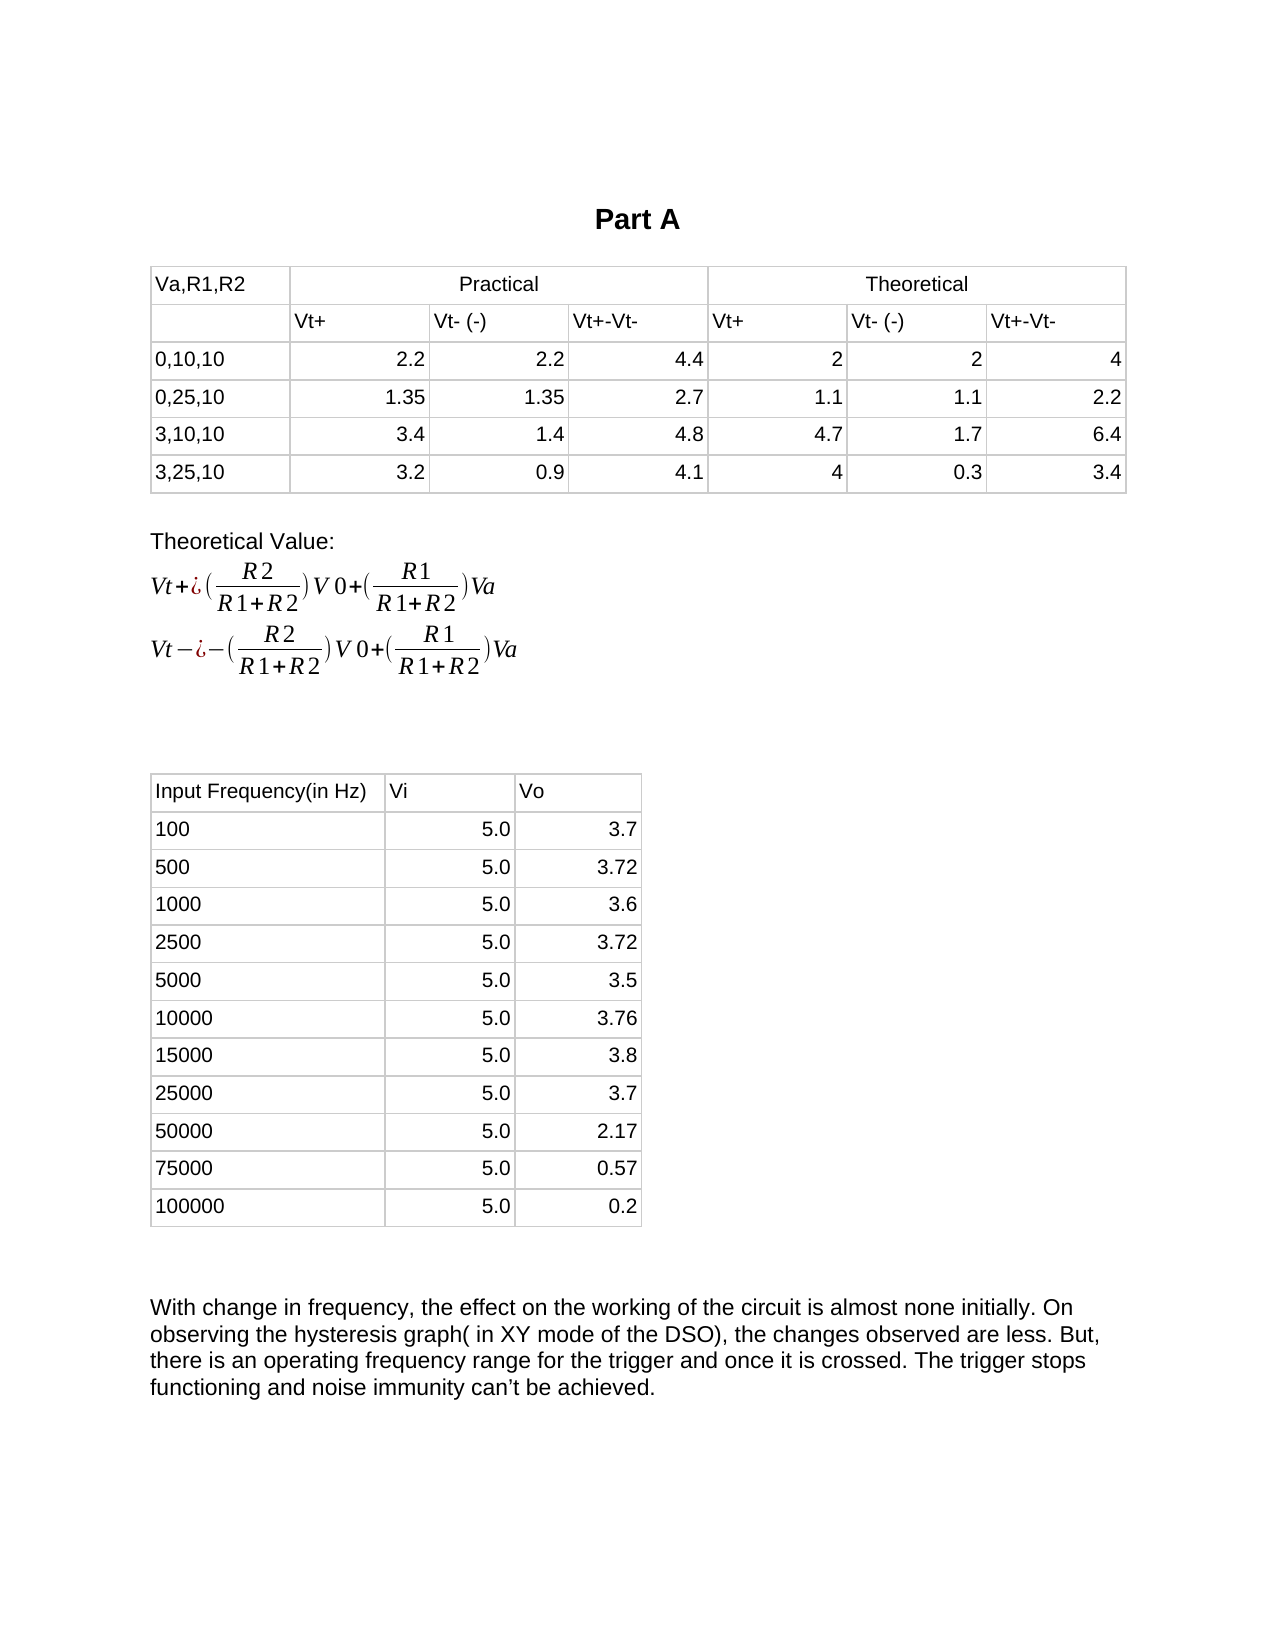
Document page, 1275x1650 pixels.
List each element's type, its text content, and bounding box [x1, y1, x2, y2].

table_cell 3,10,10 [152, 418, 289, 454]
table_header Vi [386, 775, 514, 811]
table_cell 1.4 [430, 418, 568, 454]
table_cell 4.1 [569, 456, 707, 492]
text Part A [150, 202, 1125, 235]
table_cell 1.35 [430, 381, 568, 417]
table_cell 2500 [152, 926, 384, 962]
table_cell 5.0 [386, 1039, 514, 1075]
table_cell 0.57 [516, 1152, 641, 1188]
table_cell 2.7 [569, 381, 707, 417]
table_header Practical [291, 267, 707, 303]
table_cell 25000 [152, 1077, 384, 1113]
table_cell 2.17 [516, 1114, 641, 1150]
table_cell 1.1 [709, 381, 846, 417]
table_cell 500 [152, 850, 384, 886]
table_cell 4.8 [569, 418, 707, 454]
table_cell 3.7 [516, 813, 641, 849]
table_cell 1.7 [848, 418, 986, 454]
table_cell 3.72 [516, 926, 641, 962]
table_cell 0,25,10 [152, 381, 289, 417]
table_cell Vt+ [291, 305, 429, 341]
table_cell Vt+-Vt- [569, 305, 707, 341]
table_cell 4 [987, 343, 1125, 379]
table_cell 3.4 [987, 456, 1125, 492]
table_cell 5.0 [386, 1114, 514, 1150]
table_cell 2.2 [987, 381, 1125, 417]
table_cell Vt+-Vt- [987, 305, 1125, 341]
table_cell 3.7 [516, 1077, 641, 1113]
table_cell [152, 305, 289, 341]
table_cell 0.9 [430, 456, 568, 492]
table_cell 100 [152, 813, 384, 849]
table_cell 1.35 [291, 381, 429, 417]
table_cell 5.0 [386, 1077, 514, 1113]
table_cell 3,25,10 [152, 456, 289, 492]
table_cell 5.0 [386, 926, 514, 962]
table_header Input Frequency(in Hz) [152, 775, 384, 811]
table_cell 2 [709, 343, 846, 379]
text With change in frequency, the effect on the working of the circuit is almost none initially. On observing the hysteresis graph( in XY mode of the DSO), the changes observed are less. But, there is an operating frequency range for the trigger and once it is crossed. The trigger stops functioning and noise immunity can’t be achieved. [150, 1294, 1125, 1400]
table_cell 5.0 [386, 963, 514, 999]
table_cell 5.0 [386, 813, 514, 849]
table_cell 10000 [152, 1001, 384, 1037]
table_cell 1.1 [848, 381, 986, 417]
table_header Va,R1,R2 [152, 267, 289, 303]
table_cell 5.0 [386, 1001, 514, 1037]
table_cell 4 [709, 456, 846, 492]
table_cell 75000 [152, 1152, 384, 1188]
table_cell 3.4 [291, 418, 429, 454]
table_cell 3.72 [516, 850, 641, 886]
table_cell 0.2 [516, 1190, 641, 1226]
table_cell 1000 [152, 888, 384, 924]
table_cell 2.2 [430, 343, 568, 379]
table_cell 5.0 [386, 1190, 514, 1226]
table_cell 3.2 [291, 456, 429, 492]
table_cell 5.0 [386, 888, 514, 924]
table_cell 50000 [152, 1114, 384, 1150]
table_cell 5000 [152, 963, 384, 999]
table_cell 4.7 [709, 418, 846, 454]
table_cell Vt- (-) [848, 305, 986, 341]
table_cell 3.8 [516, 1039, 641, 1075]
table_cell 3.6 [516, 888, 641, 924]
table_cell 0,10,10 [152, 343, 289, 379]
table_cell 3.76 [516, 1001, 641, 1037]
table_cell 4.4 [569, 343, 707, 379]
table_cell 15000 [152, 1039, 384, 1075]
table_cell 5.0 [386, 850, 514, 886]
table_cell Vt+ [709, 305, 846, 341]
text Theoretical Value: [150, 528, 1125, 554]
table_header Theoretical [709, 267, 1125, 303]
table_cell Vt- (-) [430, 305, 568, 341]
table_cell 2 [848, 343, 986, 379]
table_cell 100000 [152, 1190, 384, 1226]
table_cell 6.4 [987, 418, 1125, 454]
table_cell 5.0 [386, 1152, 514, 1188]
table_cell 0.3 [848, 456, 986, 492]
table_cell 2.2 [291, 343, 429, 379]
table_header Vo [516, 775, 641, 811]
table_cell 3.5 [516, 963, 641, 999]
